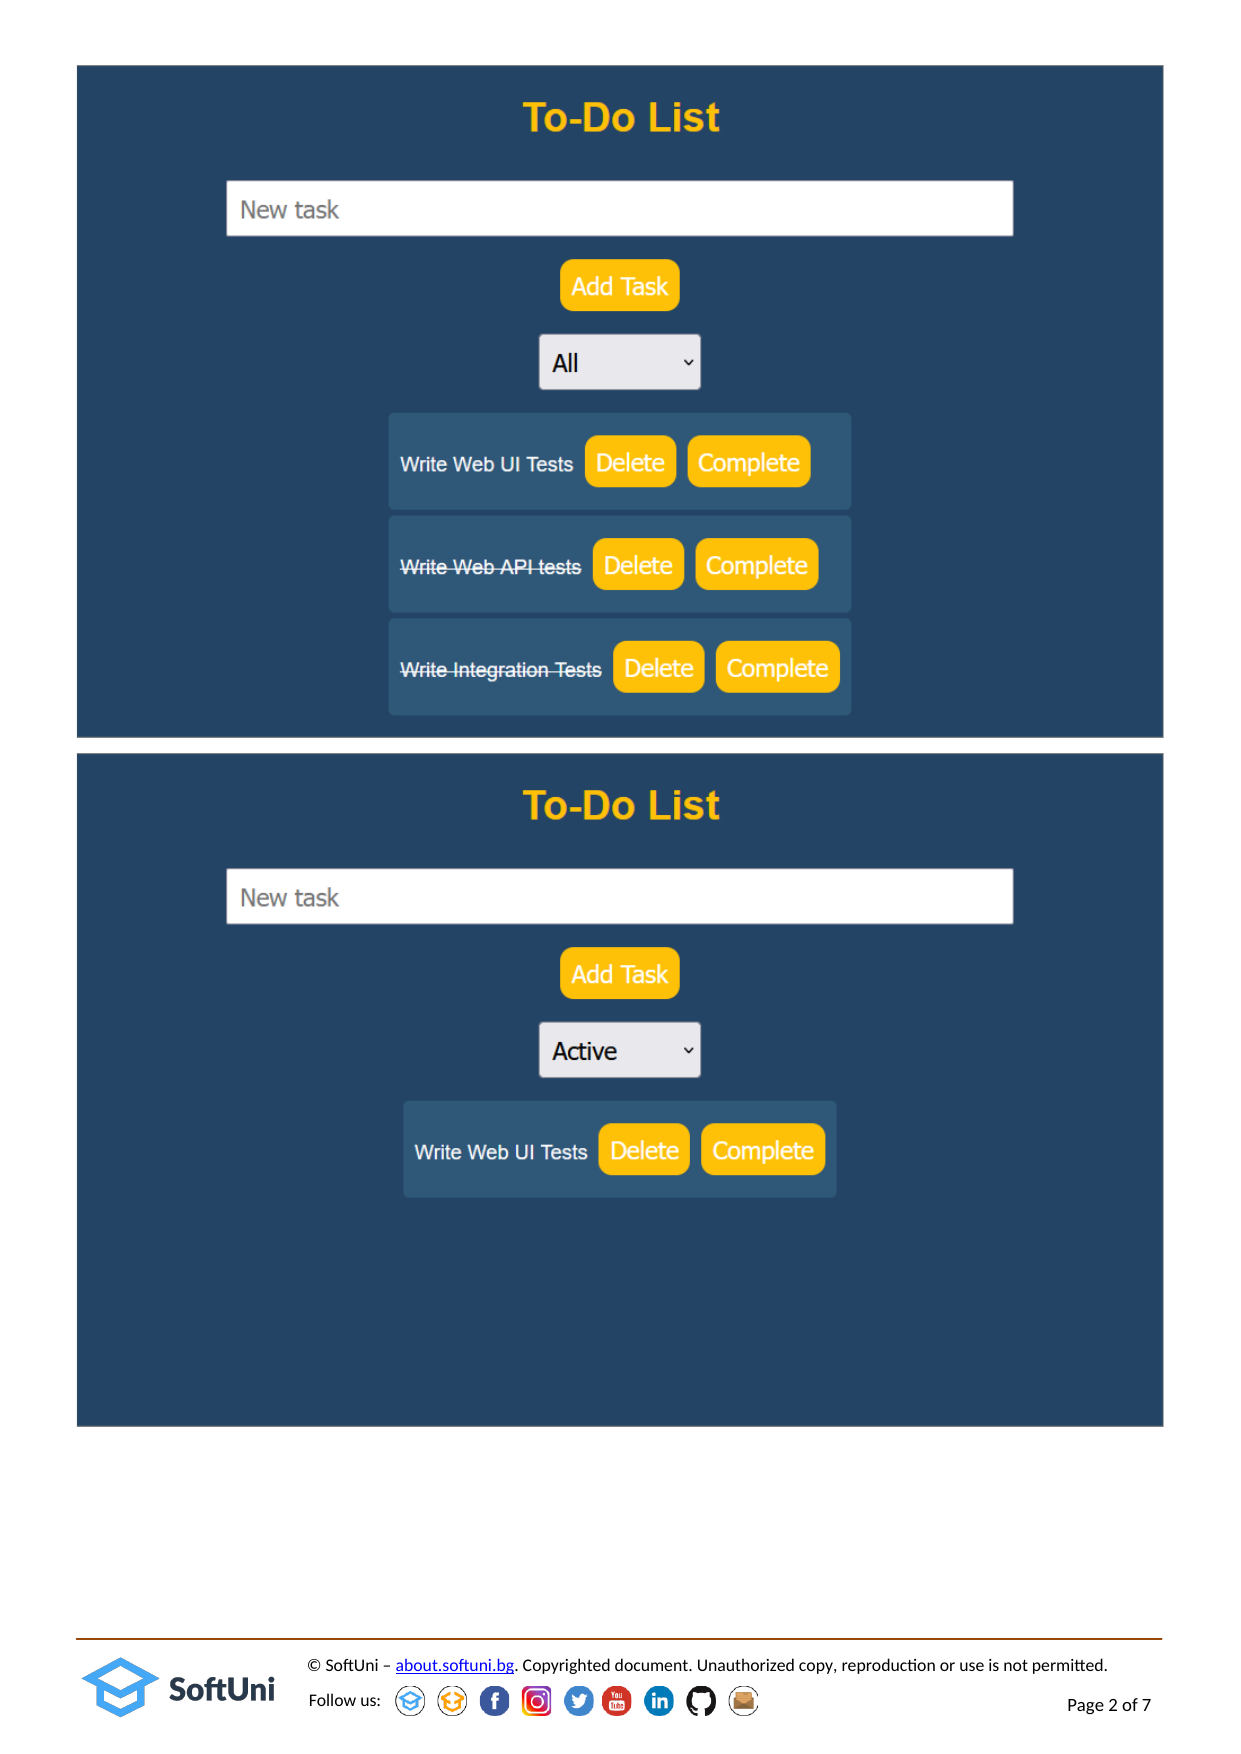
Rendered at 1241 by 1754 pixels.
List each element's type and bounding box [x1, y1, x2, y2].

picture [666, 1708, 674, 1716]
picture [728, 1686, 758, 1716]
picture [76, 753, 1164, 1427]
picture [395, 1686, 425, 1716]
picture [667, 1686, 674, 1694]
picture [75, 1651, 281, 1723]
picture [521, 1686, 552, 1716]
picture [76, 65, 1164, 738]
picture [644, 1706, 652, 1716]
picture [437, 1686, 467, 1716]
picture [686, 1686, 716, 1716]
picture [479, 1686, 510, 1716]
picture [564, 1686, 594, 1716]
picture [644, 1686, 652, 1695]
picture [658, 1698, 667, 1708]
picture [602, 1686, 632, 1716]
